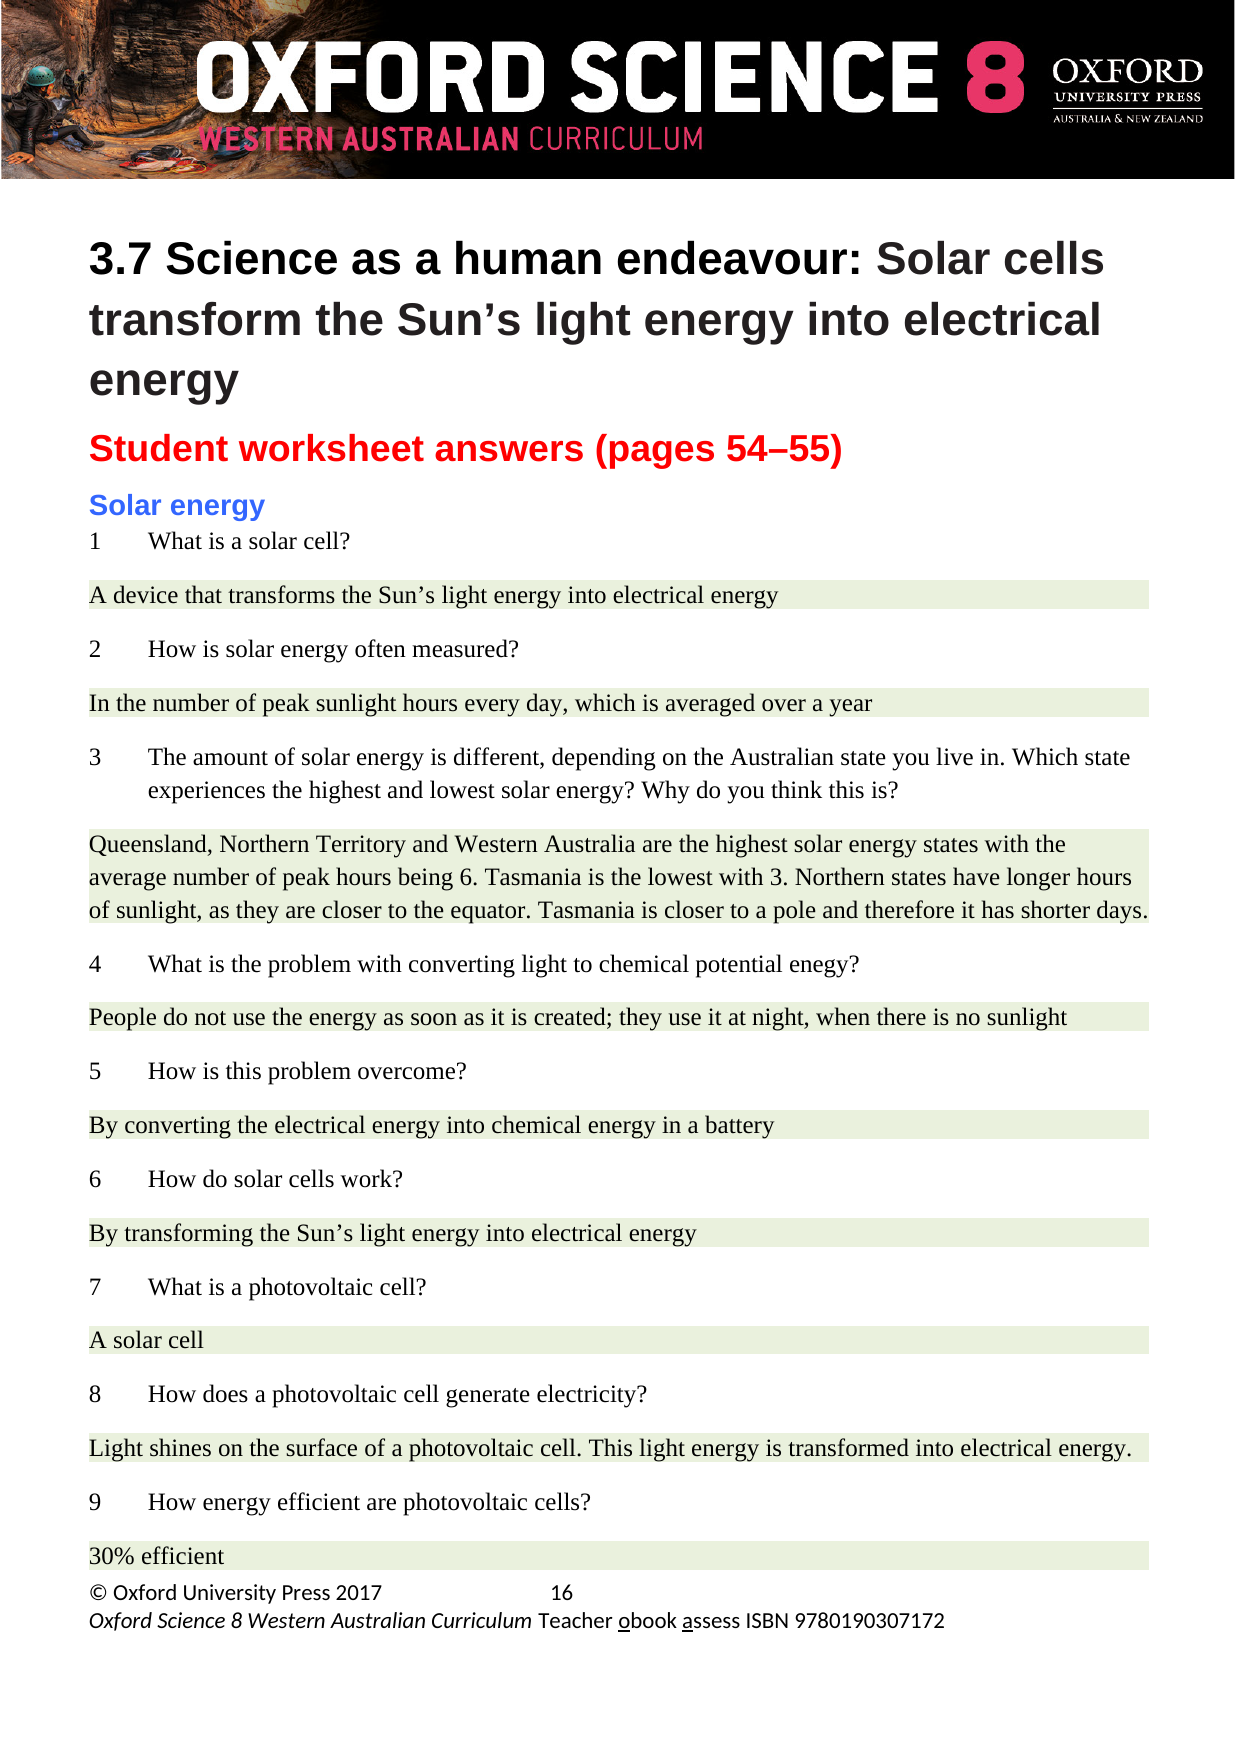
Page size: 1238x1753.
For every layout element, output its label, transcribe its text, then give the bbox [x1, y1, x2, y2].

text By transforming the Sun’s light energy into electrical energy [89, 1218, 1149, 1247]
text In the number of peak sunlight hours every day, which is averaged over a year [89, 688, 1149, 717]
picture [0, 0, 1233, 178]
text A solar cell [89, 1326, 1149, 1354]
list 7 What is a photovoltaic cell? [89, 1272, 1149, 1301]
list 8 How does a photovoltaic cell generate electricity? [89, 1379, 1149, 1408]
list 2 How is solar energy often measured? [89, 634, 1149, 663]
text A device that transforms the Sun’s light energy into electrical energy [89, 580, 1149, 609]
text People do not use the energy as soon as it is created; they use it at night, when there is no sunlight [89, 1002, 1149, 1031]
text Queensland, Northern Territory and Western Australia are the highest solar energy states with the average number of peak hours being 6. Tasmania is the lowest with 3. Northern states have longer hours of sunlight, as they are closer to the equator. Tasmania is closer to a pole and therefore it has shorter days. [89, 829, 1149, 923]
text 3.7 Science as a human endeavour: Solar cells transform the Sun’s light energy into electrical energy [89, 232, 1149, 406]
list 1 What is a solar cell? [89, 526, 1149, 555]
text 30% efficient [89, 1541, 1149, 1570]
text By converting the electrical energy into chemical energy in a battery [89, 1110, 1149, 1139]
list 6 How do solar cells work? [89, 1164, 1149, 1193]
text Solar energy [89, 488, 1149, 521]
list 9 How energy efficient are photovoltaic cells? [89, 1487, 1149, 1516]
text Light shines on the surface of a photovoltaic cell. This light energy is transformed into electrical energy. [89, 1433, 1149, 1462]
text Student worksheet answers (pages 54–55) [89, 426, 1149, 469]
list 5 How is this problem overcome? [89, 1056, 1149, 1085]
list 4 What is the problem with converting light to chemical potential enegy? [89, 949, 1149, 977]
list 3 The amount of solar energy is different, depending on the Australian state you live in. Which state experiences the highest and lowest solar energy? Why do you think this is? [89, 742, 1149, 804]
